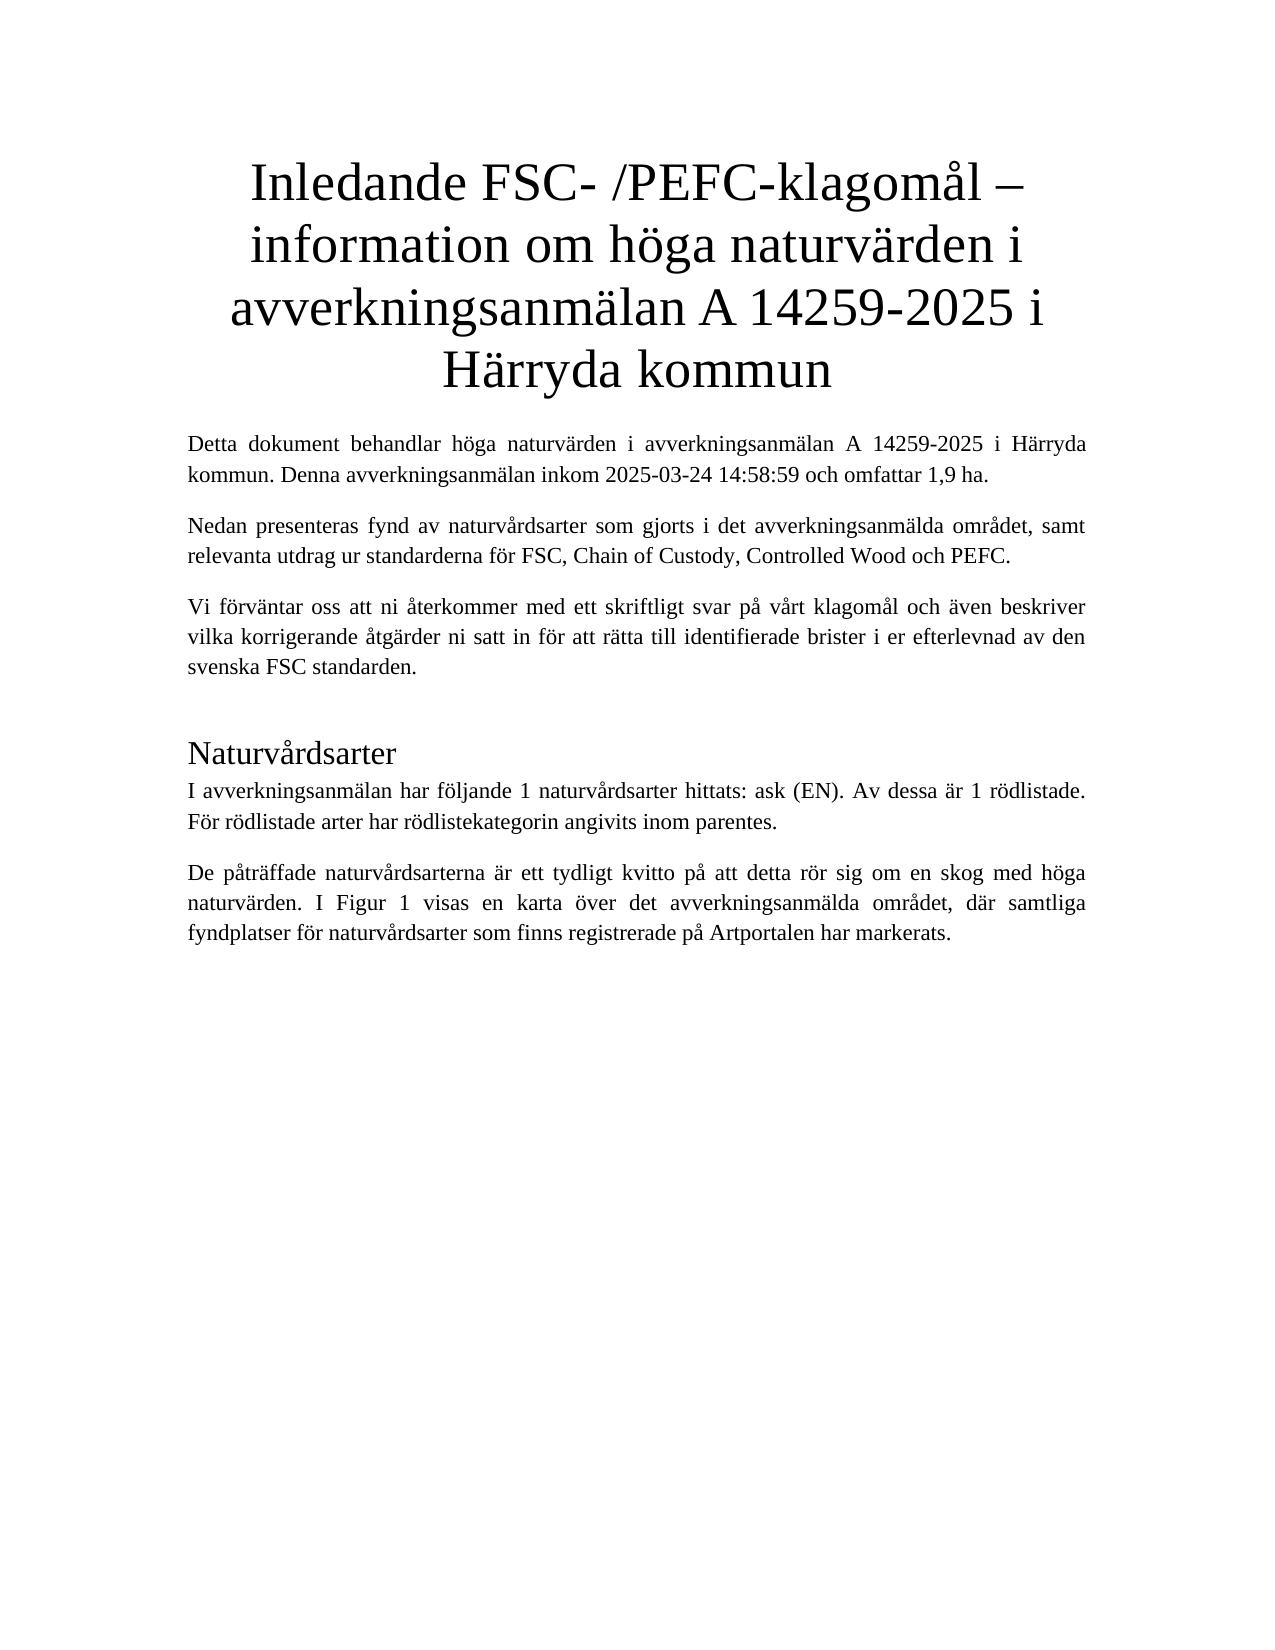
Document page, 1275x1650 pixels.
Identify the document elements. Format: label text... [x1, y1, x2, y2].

text Vi förväntar oss att ni återkommer med ett skriftligt svar på vårt klagomål och även beskriver vilka korrigerande åtgärder ni satt in för att rätta till identifierade brister i er efterlevnad av den svenska FSC standarden. [187, 593, 1087, 680]
text Detta dokument behandlar höga naturvärden i avverkningsanmälan A 14259-2025 i Härryda kommun. Denna avverkningsanmälan inkom 2025-03-24 14:58:59 och omfattar 1,9 ha. [187, 430, 1087, 487]
text Nedan presenteras fynd av naturvårdsarter som gjorts i det avverkningsanmälda området, samt relevanta utdrag ur standarderna för FSC, Chain of Custody, Controlled Wood och PEFC. [187, 512, 1087, 568]
text De påträffade naturvårdsarterna är ett tydligt kvitto på att detta rör sig om en skog med höga naturvärden. I Figur 1 visas en karta över det avverkningsanmälda området, där samtliga fyndplatser för naturvårdsarter som finns registrerade på Artportalen har markerats. [187, 859, 1087, 946]
subtitle Naturvårdsarter [187, 733, 1087, 772]
title Inledande FSC- /PEFC-klagomål – information om höga naturvärden i avverkningsanmälan A 14259-2025 i Härryda kommun [187, 150, 1087, 399]
text I avverkningsanmälan har följande 1 naturvårdsarter hittats: ask (EN). Av dessa är 1 rödlistade. För rödlistade arter har rödlistekategorin angivits inom parentes. [187, 778, 1087, 834]
